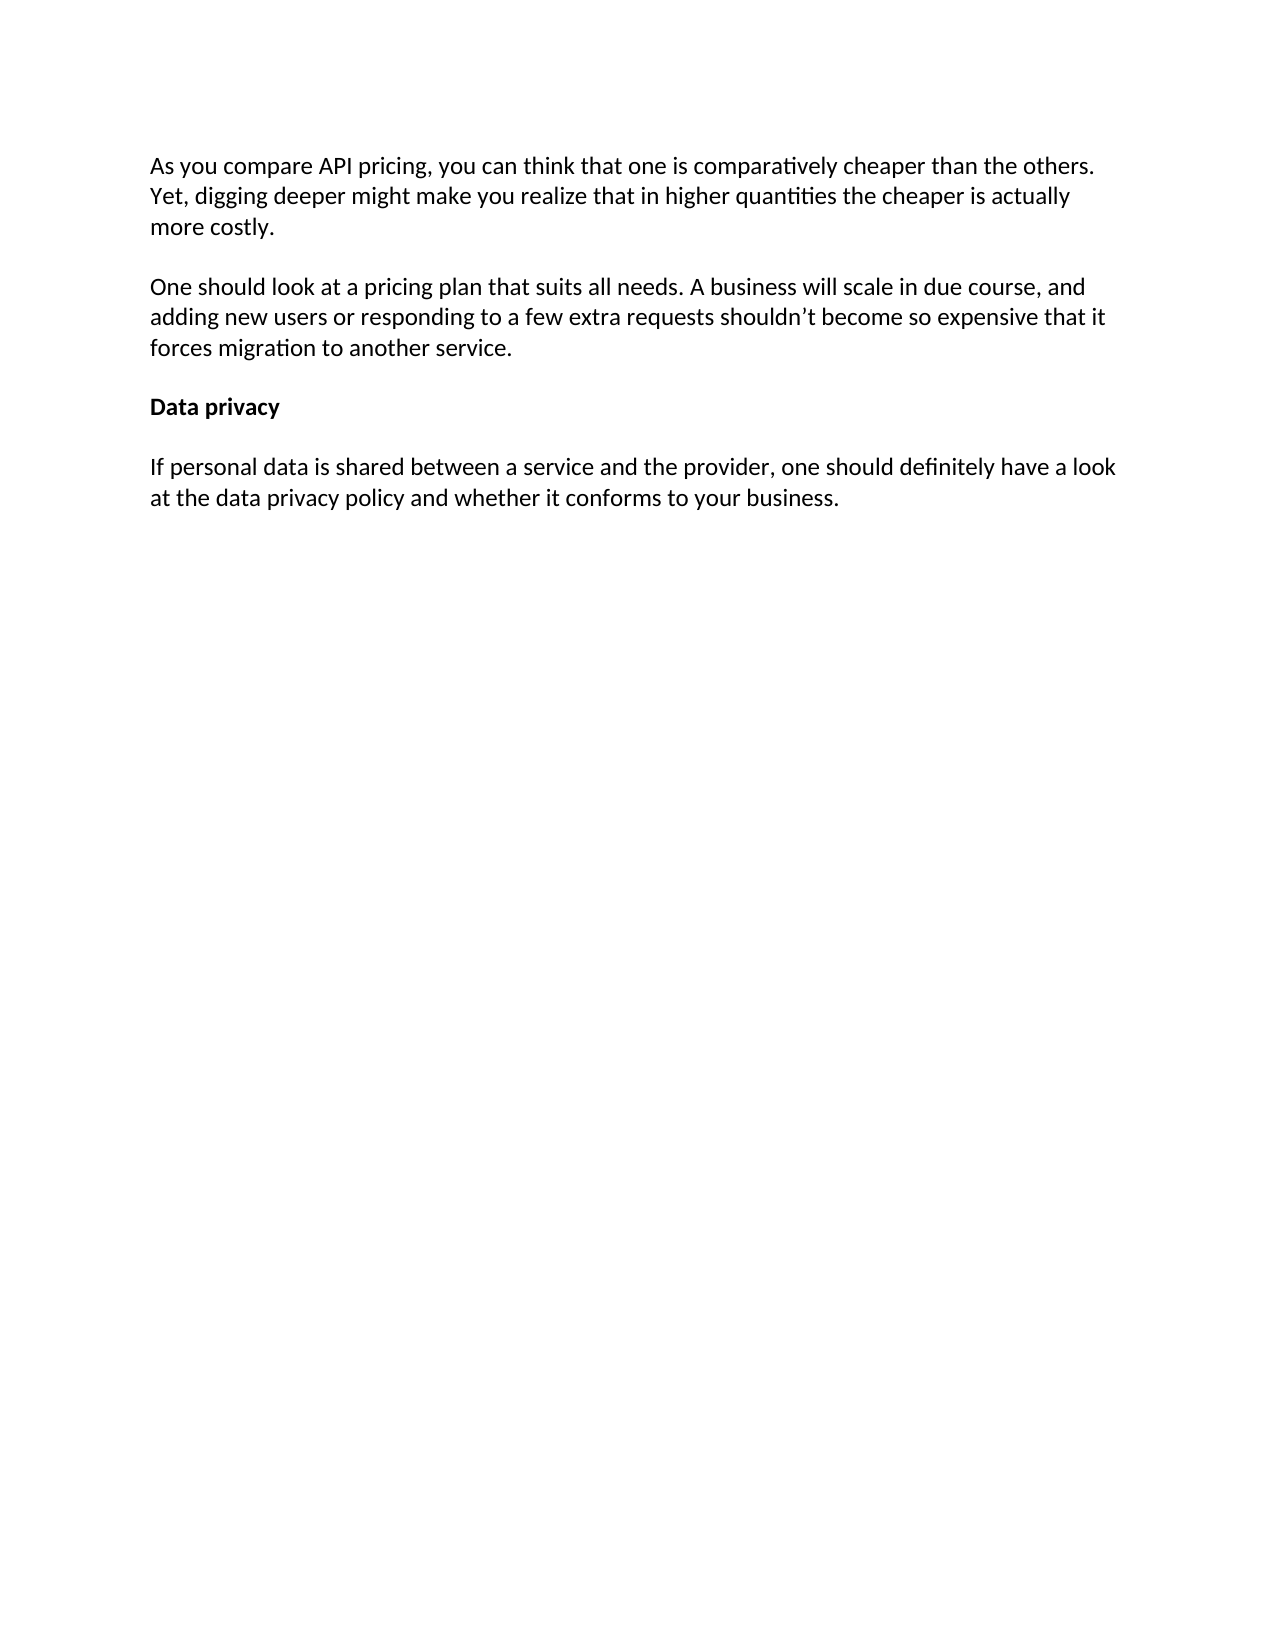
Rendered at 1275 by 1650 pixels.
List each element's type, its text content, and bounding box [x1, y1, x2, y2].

text If personal data is shared between a service and the provider, one should definitely have a look at the data privacy policy and whether it conforms to your business. [150, 451, 1125, 512]
text One should look at a pricing plan that suits all needs. A business will scale in due course, and adding new users or responding to a few extra requests shouldn’t become so expensive that it forces migration to another service. [150, 271, 1125, 362]
text As you compare API pricing, you can think that one is comparatively cheaper than the others. Yet, digging deeper might make you realize that in higher quantities the cheaper is actually more costly. [150, 150, 1125, 242]
text Data privacy [150, 391, 1125, 422]
